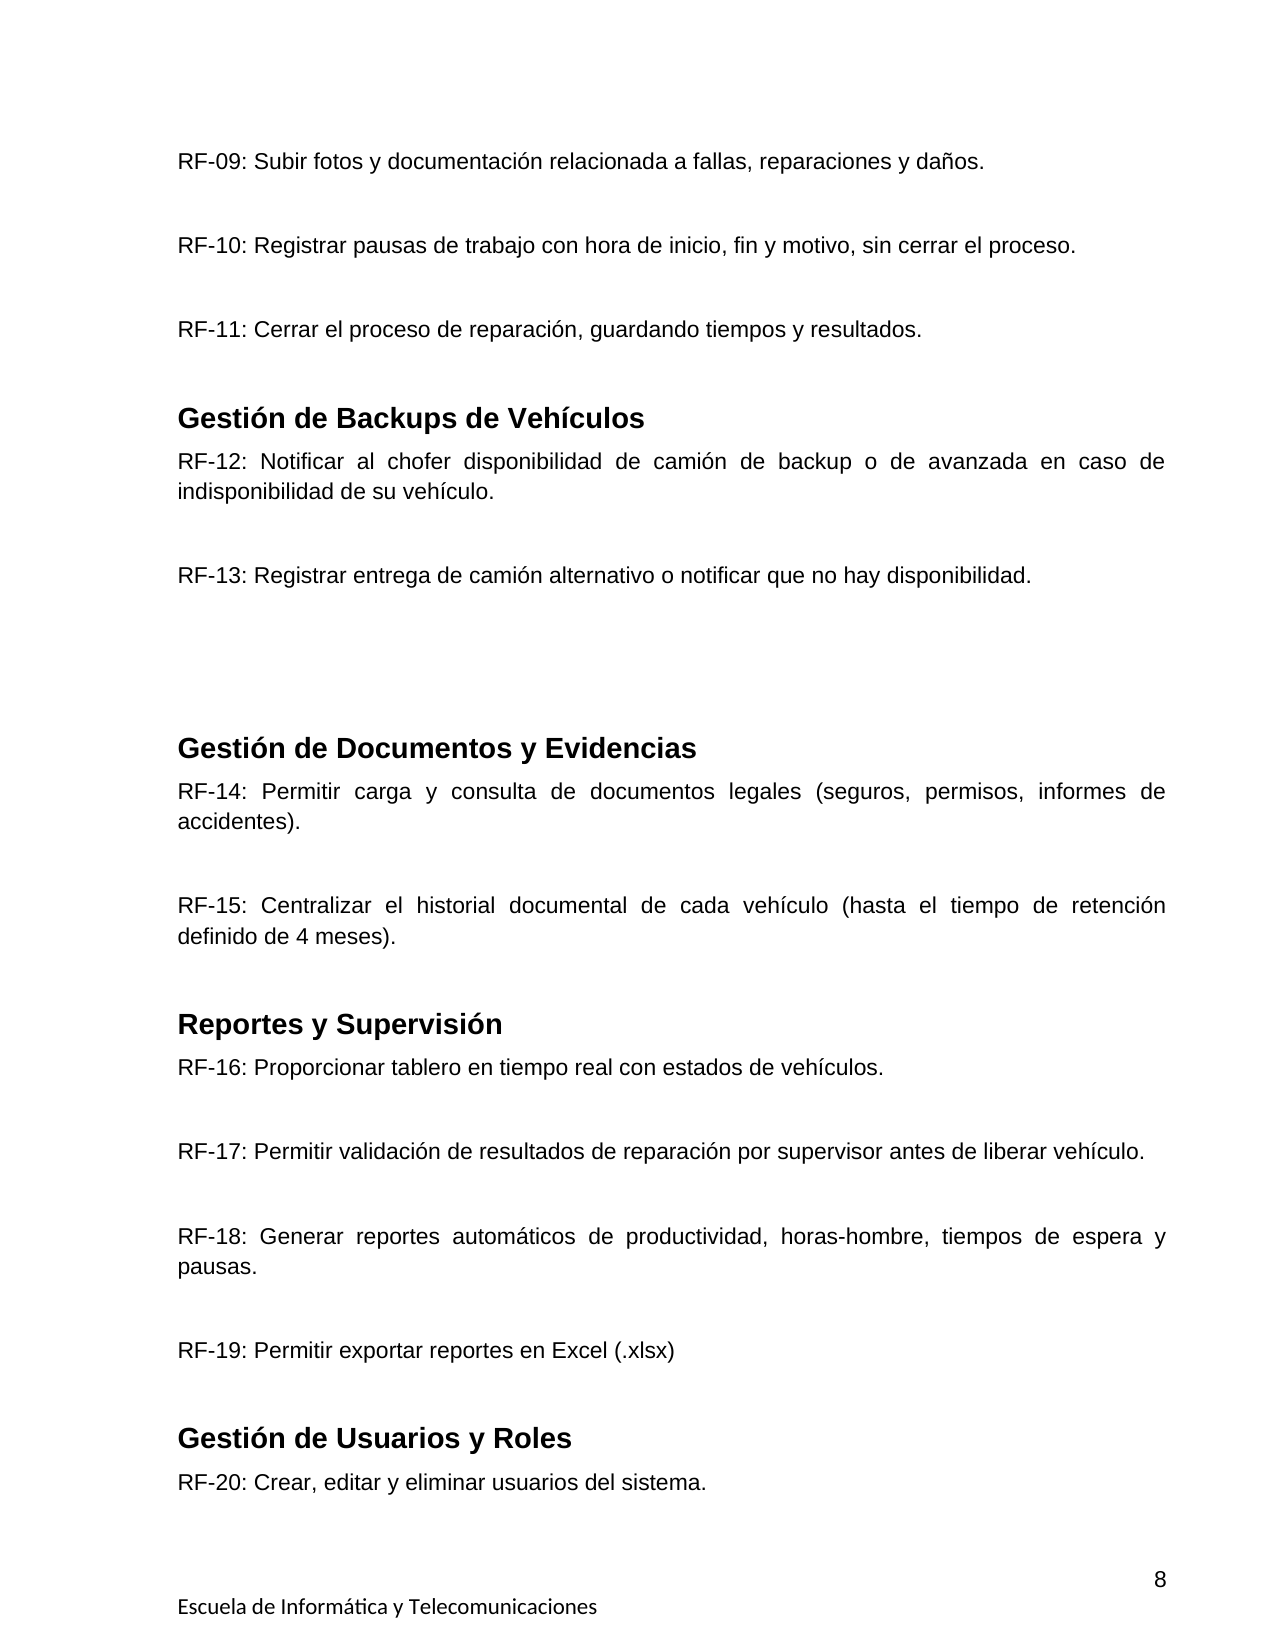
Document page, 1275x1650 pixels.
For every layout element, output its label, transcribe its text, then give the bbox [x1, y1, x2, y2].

subtitle Gestión de Backups de Vehículos [177, 401, 1167, 434]
subtitle Reportes y Supervisión [177, 1007, 1167, 1041]
subtitle Gestión de Documentos y Evidencias [177, 731, 1167, 764]
text RF-16: Proporcionar tablero en tiempo real con estados de vehículos. [177, 1054, 1167, 1080]
text RF-09: Subir fotos y documentación relacionada a fallas, reparaciones y daños. [177, 148, 1167, 174]
text RF-15: Centralizar el historial documental de cada vehículo (hasta el tiempo de retención definido de 4 meses). [177, 892, 1167, 949]
text RF-12: Notificar al chofer disponibilidad de camión de backup o de avanzada en caso de indisponibilidad de su vehículo. [177, 448, 1167, 504]
text RF-19: Permitir exportar reportes en Excel (.xlsx) [177, 1337, 1167, 1363]
text RF-17: Permitir validación de resultados de reparación por supervisor antes de liberar vehículo. [177, 1138, 1167, 1164]
text RF-11: Cerrar el proceso de reparación, guardando tiempos y resultados. [177, 316, 1167, 343]
text RF-10: Registrar pausas de trabajo con hora de inicio, fin y motivo, sin cerrar el proceso. [177, 232, 1167, 258]
text RF-14: Permitir carga y consulta de documentos legales (seguros, permisos, informes de accidentes). [177, 778, 1167, 834]
text RF-18: Generar reportes automáticos de productividad, horas-hombre, tiempos de espera y pausas. [177, 1223, 1167, 1279]
subtitle Gestión de Usuarios y Roles [177, 1422, 1167, 1455]
text RF-13: Registrar entrega de camión alternativo o notificar que no hay disponibilidad. [177, 562, 1167, 588]
text RF-20: Crear, editar y eliminar usuarios del sistema. [177, 1468, 1167, 1495]
